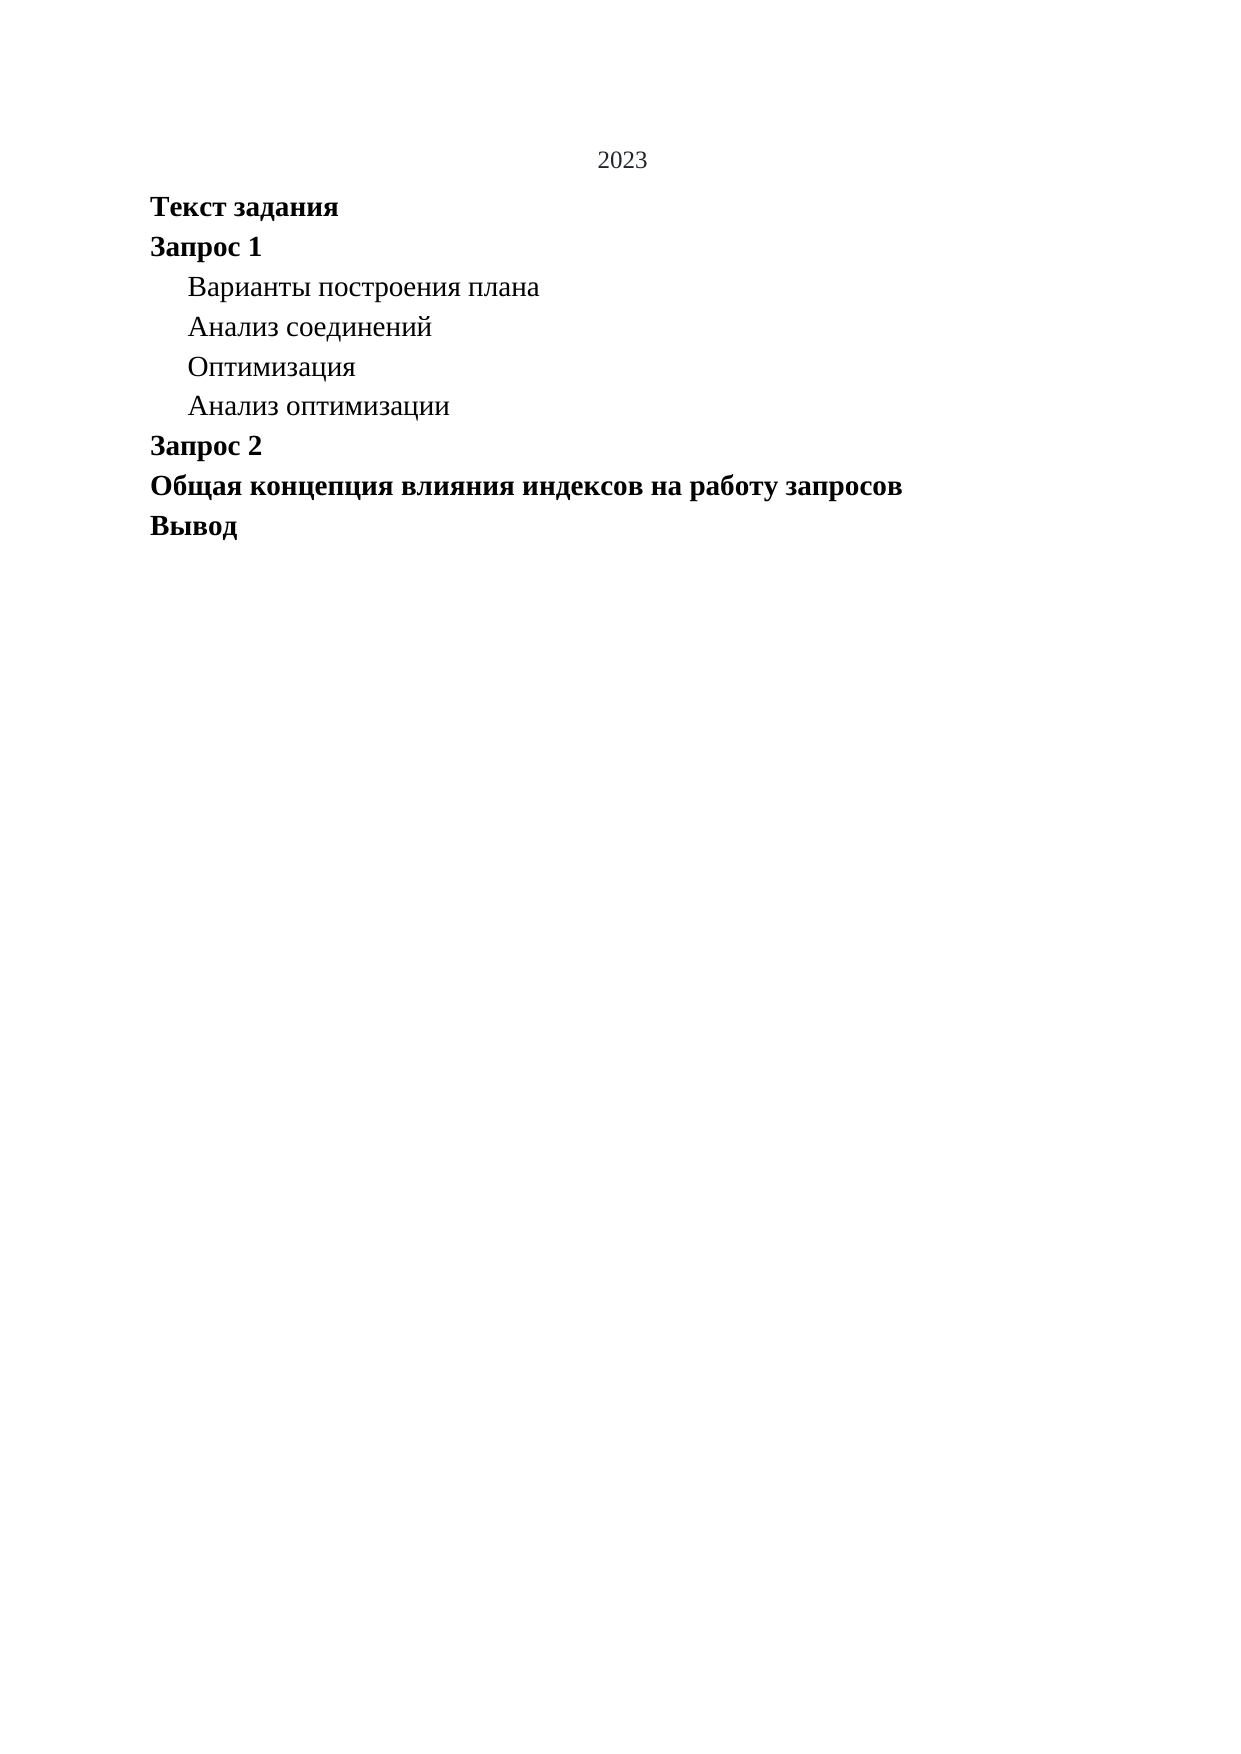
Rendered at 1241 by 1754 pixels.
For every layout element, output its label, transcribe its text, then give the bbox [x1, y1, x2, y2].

text 2023 [91, 150, 1153, 173]
